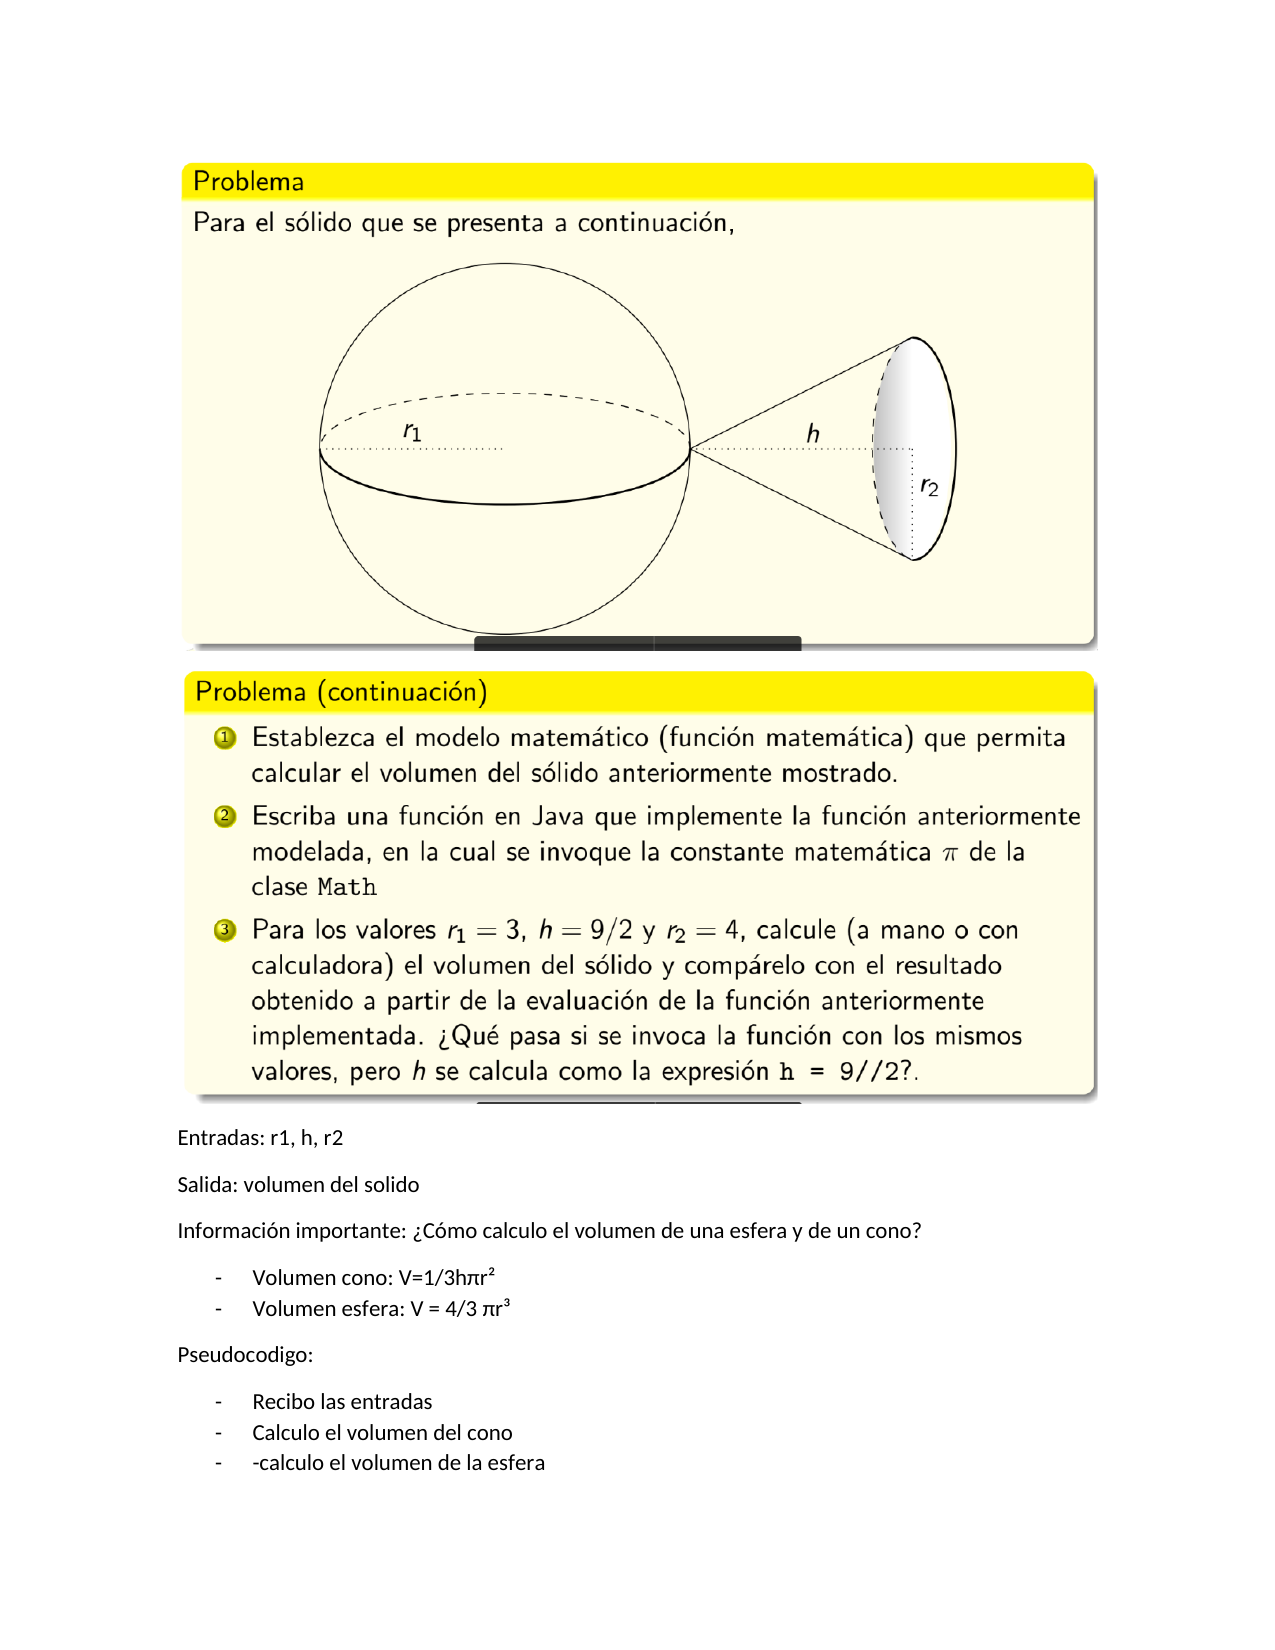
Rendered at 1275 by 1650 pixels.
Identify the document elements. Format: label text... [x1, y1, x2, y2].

picture [177, 652, 1098, 1104]
text Pseudocodigo: [177, 1341, 1098, 1368]
list Volumen cono: V=1/3hπr² [215, 1263, 1098, 1291]
list -calculo el volumen de la esfera [215, 1448, 1098, 1476]
picture [177, 147, 1098, 651]
text Salida: volumen del solido [177, 1170, 1098, 1198]
text Entradas: r1, h, r2 [177, 1123, 1098, 1151]
list Calculo el volumen del cono [215, 1418, 1098, 1446]
list Recibo las entradas [215, 1387, 1098, 1415]
list Volumen esfera: V = 4/3 πr³ [215, 1294, 1098, 1322]
text Información importante: ¿Cómo calculo el volumen de una esfera y de un cono? [177, 1217, 1098, 1244]
